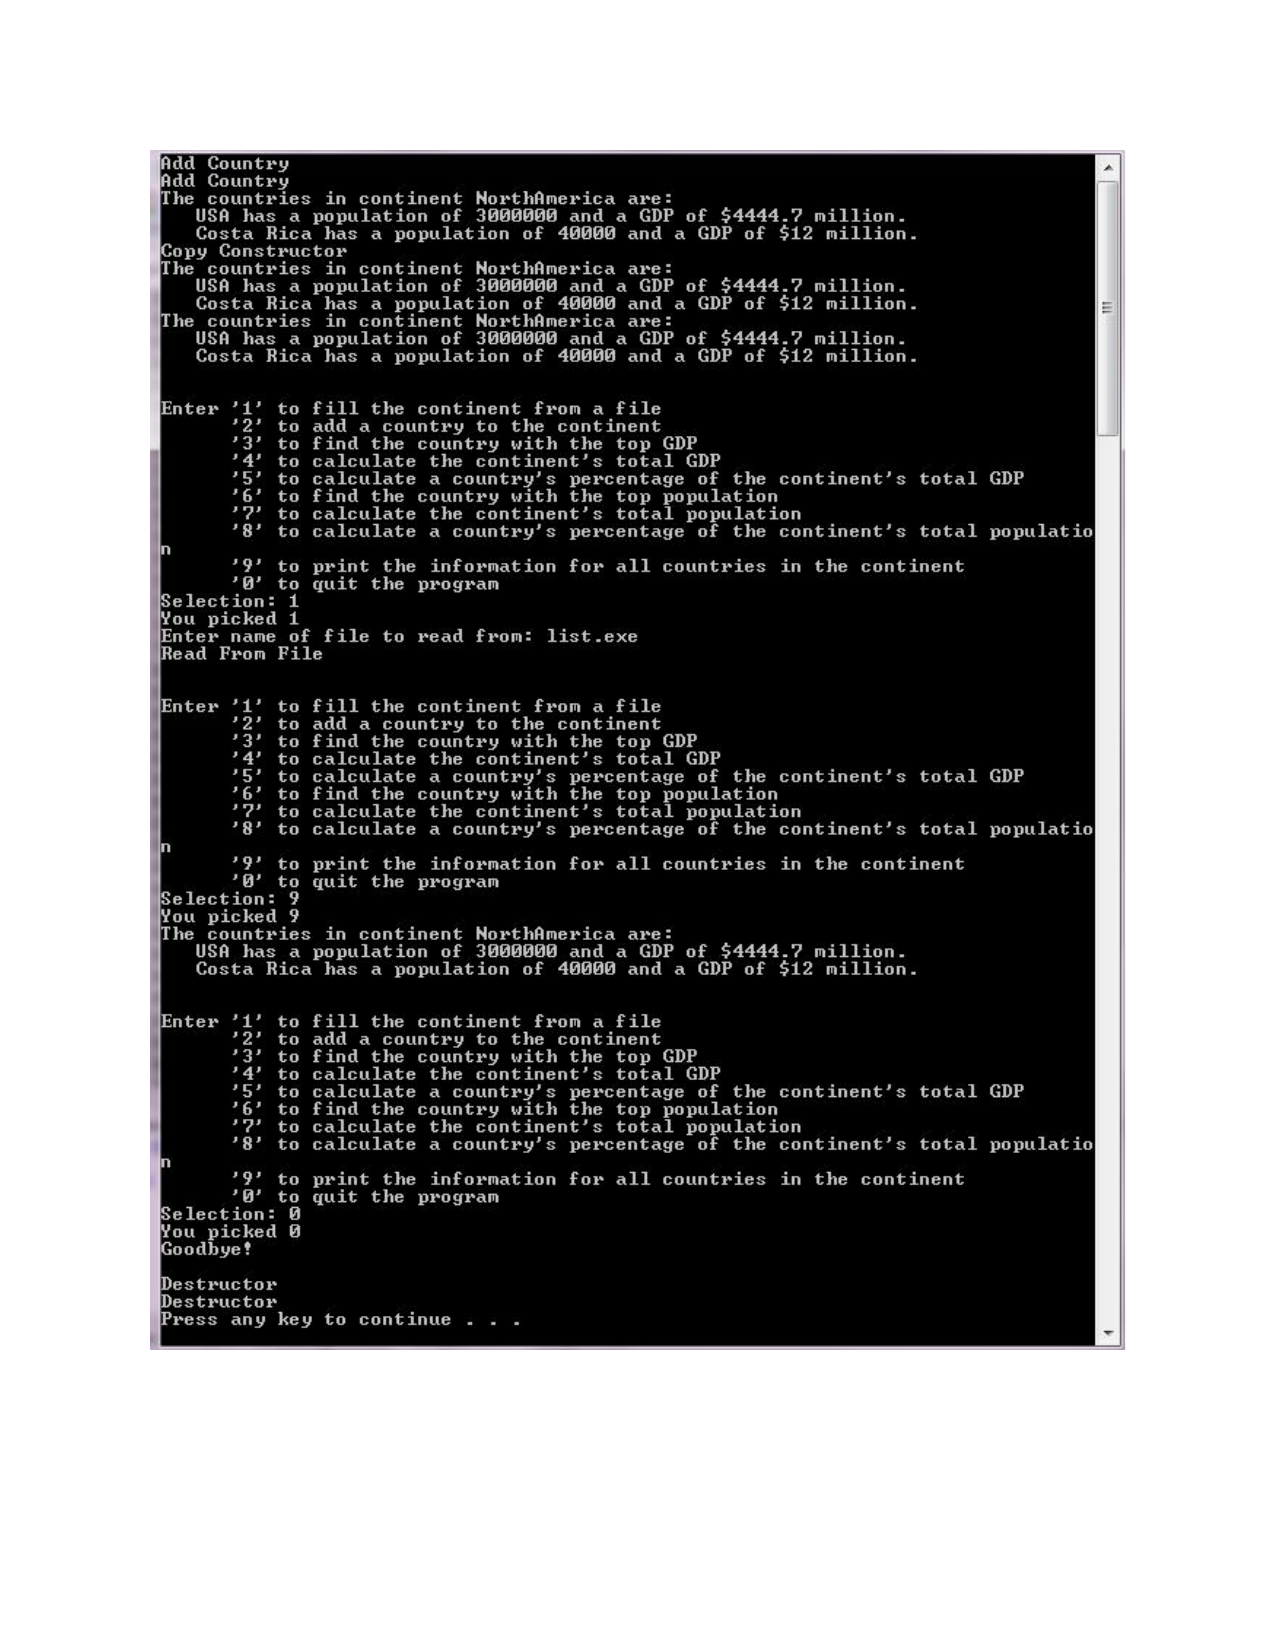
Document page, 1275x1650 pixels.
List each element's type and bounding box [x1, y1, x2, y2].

picture [150, 150, 1125, 1350]
